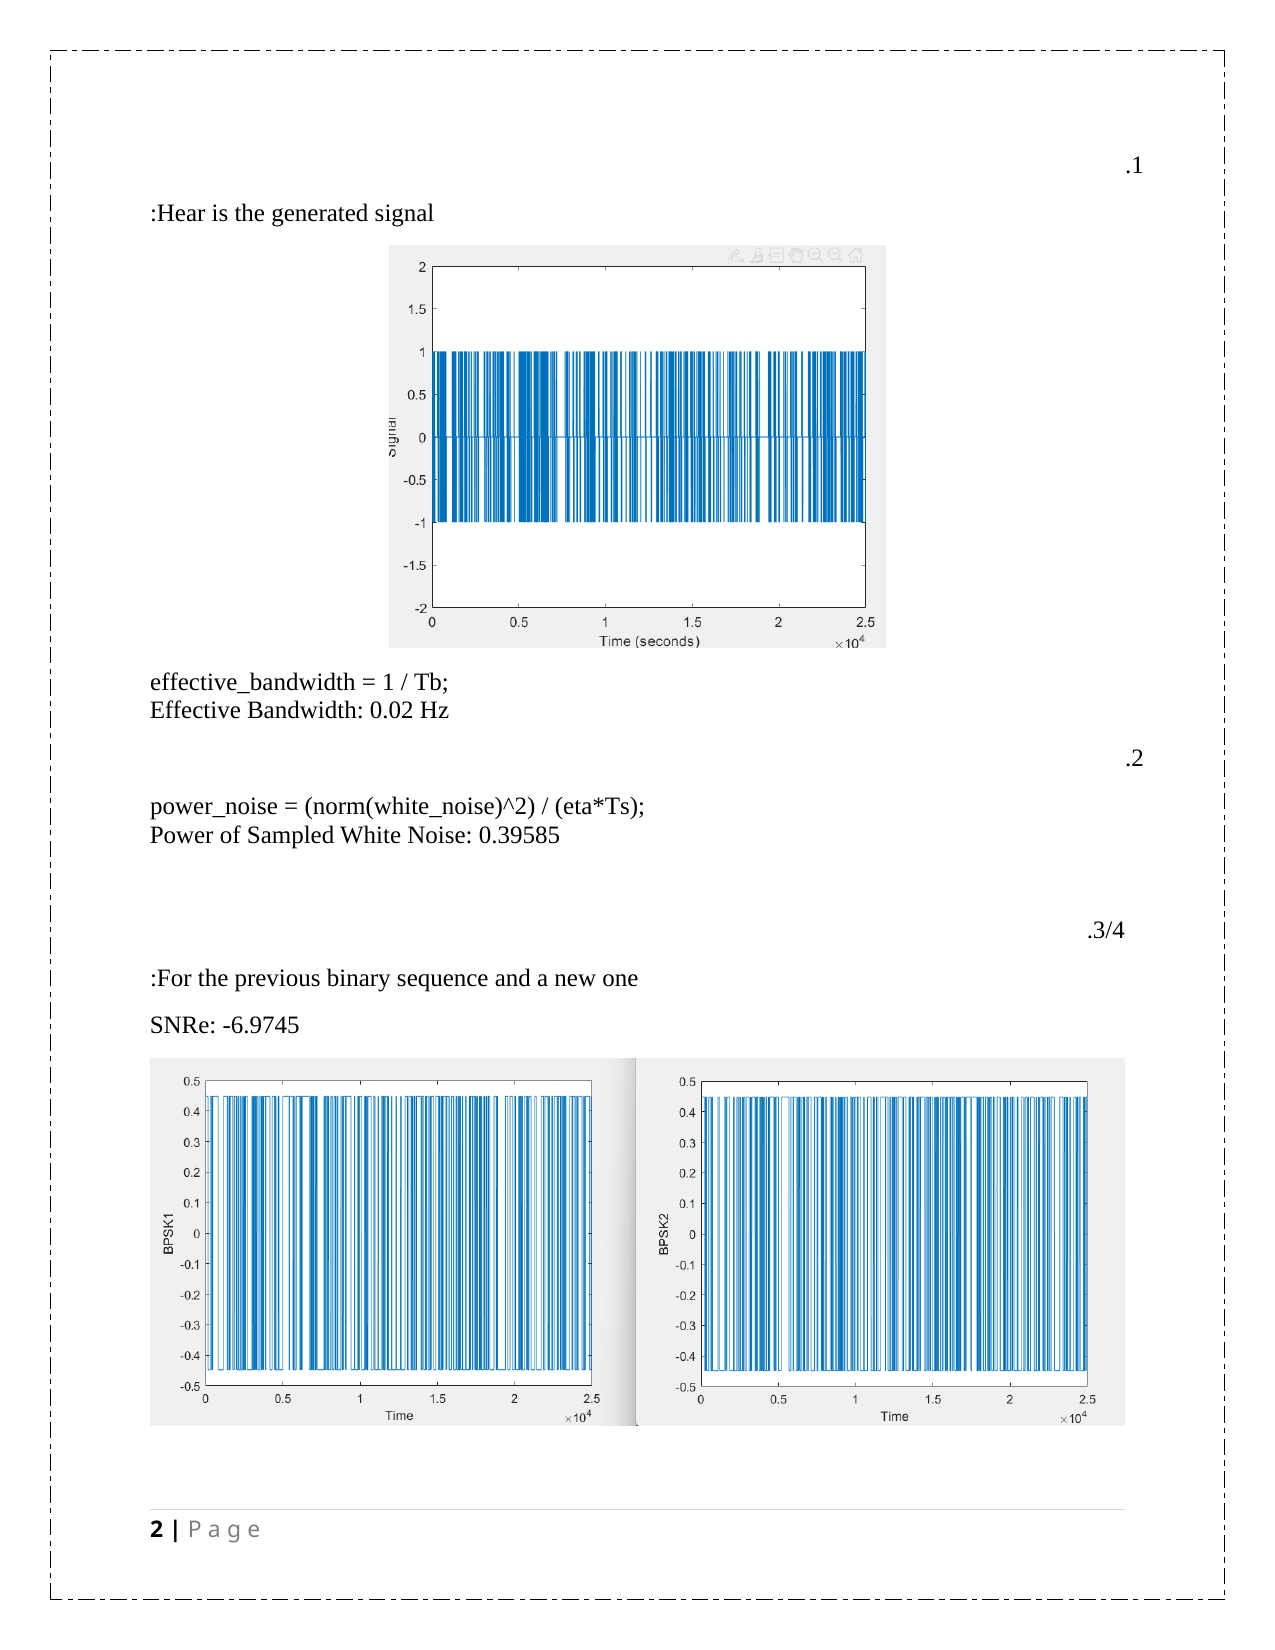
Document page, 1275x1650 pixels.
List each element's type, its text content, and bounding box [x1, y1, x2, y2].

text Hear is the generated signal: [150, 198, 1125, 226]
text 3/4. [150, 915, 1125, 944]
text For the previous binary sequence and a new one: [150, 963, 1125, 992]
picture [149, 1058, 1125, 1426]
text SNRe: -6.9745 [150, 1011, 1125, 1039]
text Power of Sampled White Noise: 0.39585 [150, 820, 1125, 848]
text power_noise = (norm(white_noise)^2) / (eta*Ts); [150, 791, 1125, 820]
text Effective Bandwidth: 0.02 Hz [150, 696, 1125, 724]
picture [388, 245, 886, 648]
text effective_bandwidth = 1 / Tb; [150, 667, 1125, 696]
